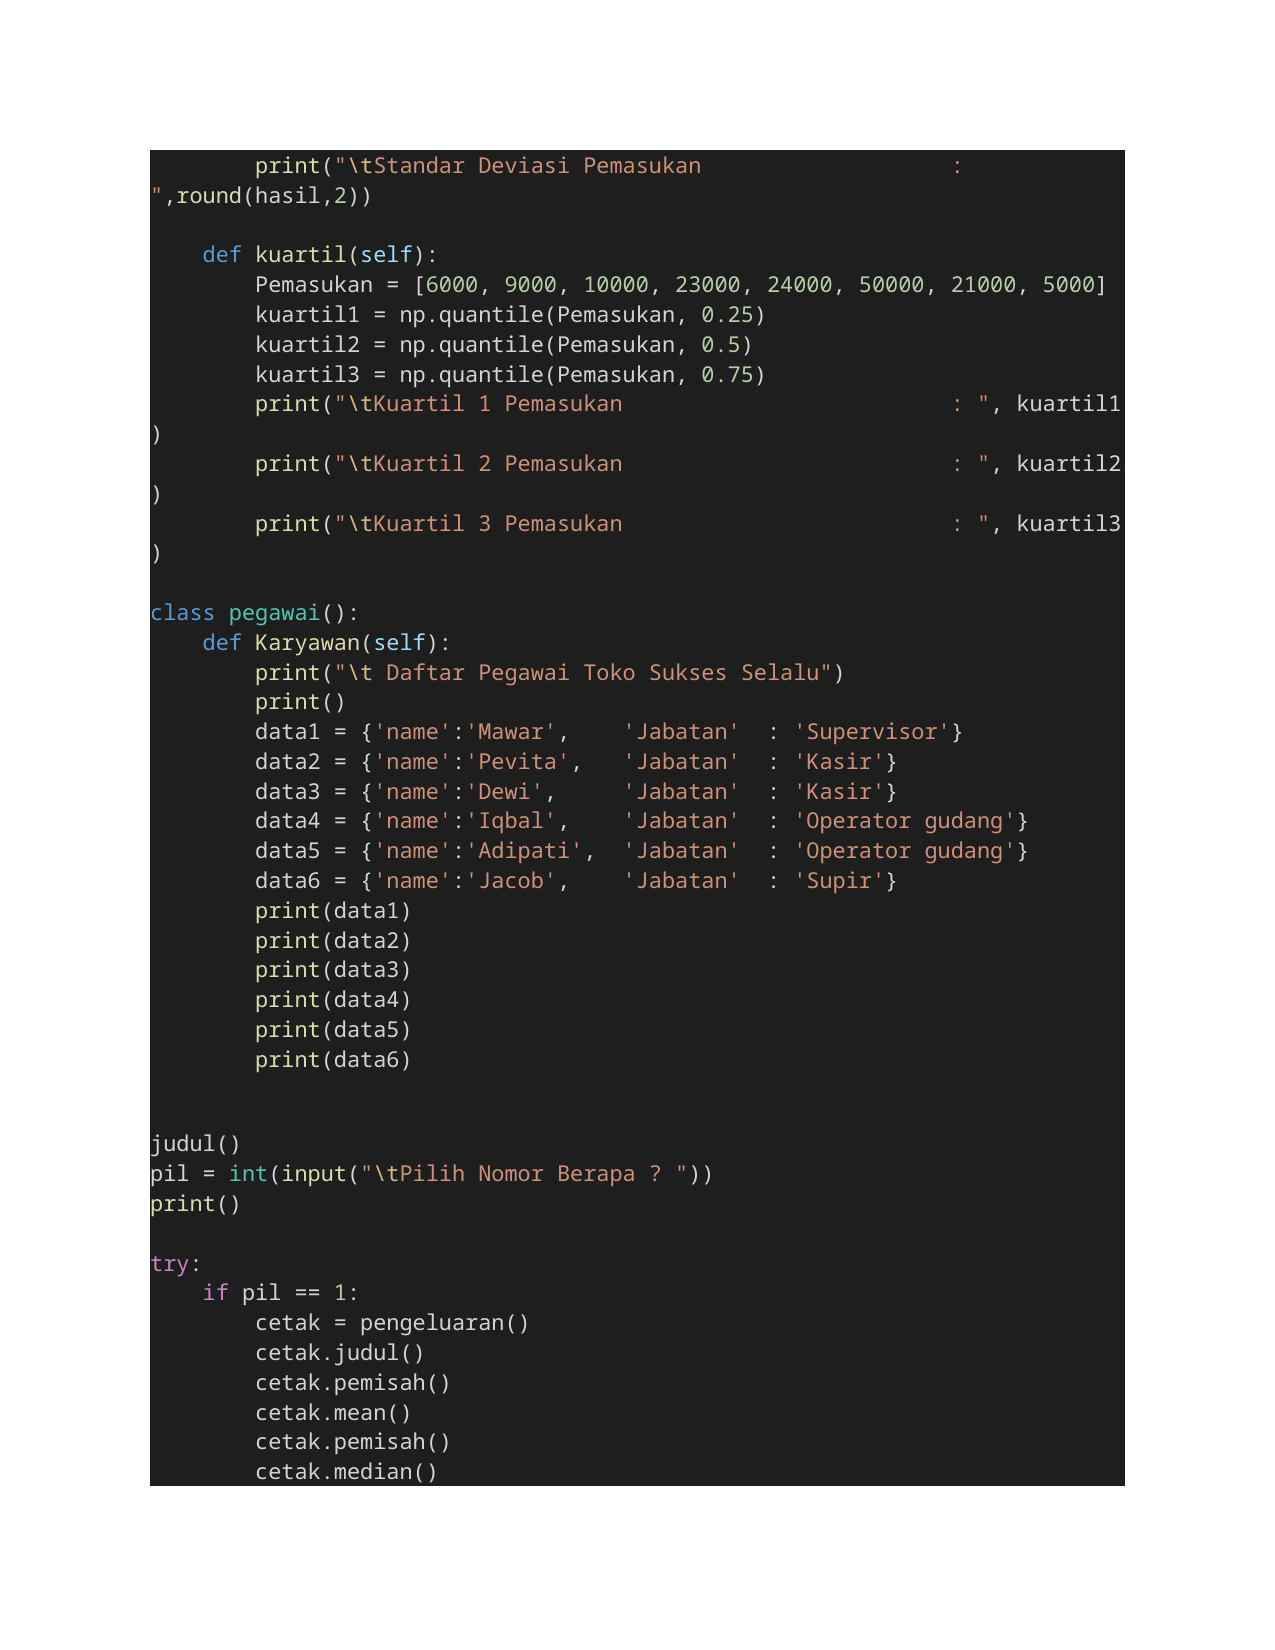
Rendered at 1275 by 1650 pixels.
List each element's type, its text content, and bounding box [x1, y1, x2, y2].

text print("\tKuartil 2 Pemasukan : ", kuartil2) [150, 448, 1125, 507]
text cetak = pengeluaran() [150, 1307, 1125, 1337]
text print() [150, 686, 1125, 716]
text data4 = {'name':'Iqbal', 'Jabatan' : 'Operator gudang'} [150, 805, 1125, 835]
text cetak.pemisah() [150, 1426, 1125, 1456]
text print("\tStandar Deviasi Pemasukan : ",round(hasil,2)) [150, 150, 1125, 209]
text pil = int(input("\tPilih Nomor Berapa ? ")) [150, 1158, 1125, 1188]
text data1 = {'name':'Mawar', 'Jabatan' : 'Supervisor'} [150, 716, 1125, 746]
text def kuartil(self): [150, 239, 1125, 269]
text data3 = {'name':'Dewi', 'Jabatan' : 'Kasir'} [150, 776, 1125, 805]
text kuartil3 = np.quantile(Pemasukan, 0.75) [150, 358, 1125, 388]
text cetak.median() [150, 1456, 1125, 1486]
text print() [150, 1188, 1125, 1218]
text print(data3) [150, 954, 1125, 984]
text print("\t Daftar Pegawai Toko Sukses Selalu") [150, 656, 1125, 686]
text data5 = {'name':'Adipati', 'Jabatan' : 'Operator gudang'} [150, 835, 1125, 865]
text def Karyawan(self): [150, 627, 1125, 656]
text try: [150, 1247, 1125, 1277]
text print(data2) [150, 924, 1125, 954]
text data6 = {'name':'Jacob', 'Jabatan' : 'Supir'} [150, 865, 1125, 895]
text judul() [150, 1128, 1125, 1158]
text print(data4) [150, 984, 1125, 1014]
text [150, 269, 1125, 299]
text cetak.judul() [150, 1337, 1125, 1367]
text print("\tKuartil 1 Pemasukan : ", kuartil1) [150, 388, 1125, 448]
text class pegawai(): [150, 597, 1125, 627]
text cetak.mean() [150, 1396, 1125, 1426]
text if pil == 1: [150, 1277, 1125, 1307]
text print("\tKuartil 3 Pemasukan : ", kuartil3) [150, 507, 1125, 567]
text cetak.pemisah() [150, 1367, 1125, 1396]
text print(data6) [150, 1044, 1125, 1073]
text print(data5) [150, 1014, 1125, 1044]
text data2 = {'name':'Pevita', 'Jabatan' : 'Kasir'} [150, 746, 1125, 776]
text print(data1) [150, 895, 1125, 924]
text kuartil1 = np.quantile(Pemasukan, 0.25) [150, 299, 1125, 329]
text kuartil2 = np.quantile(Pemasukan, 0.5) [150, 329, 1125, 358]
